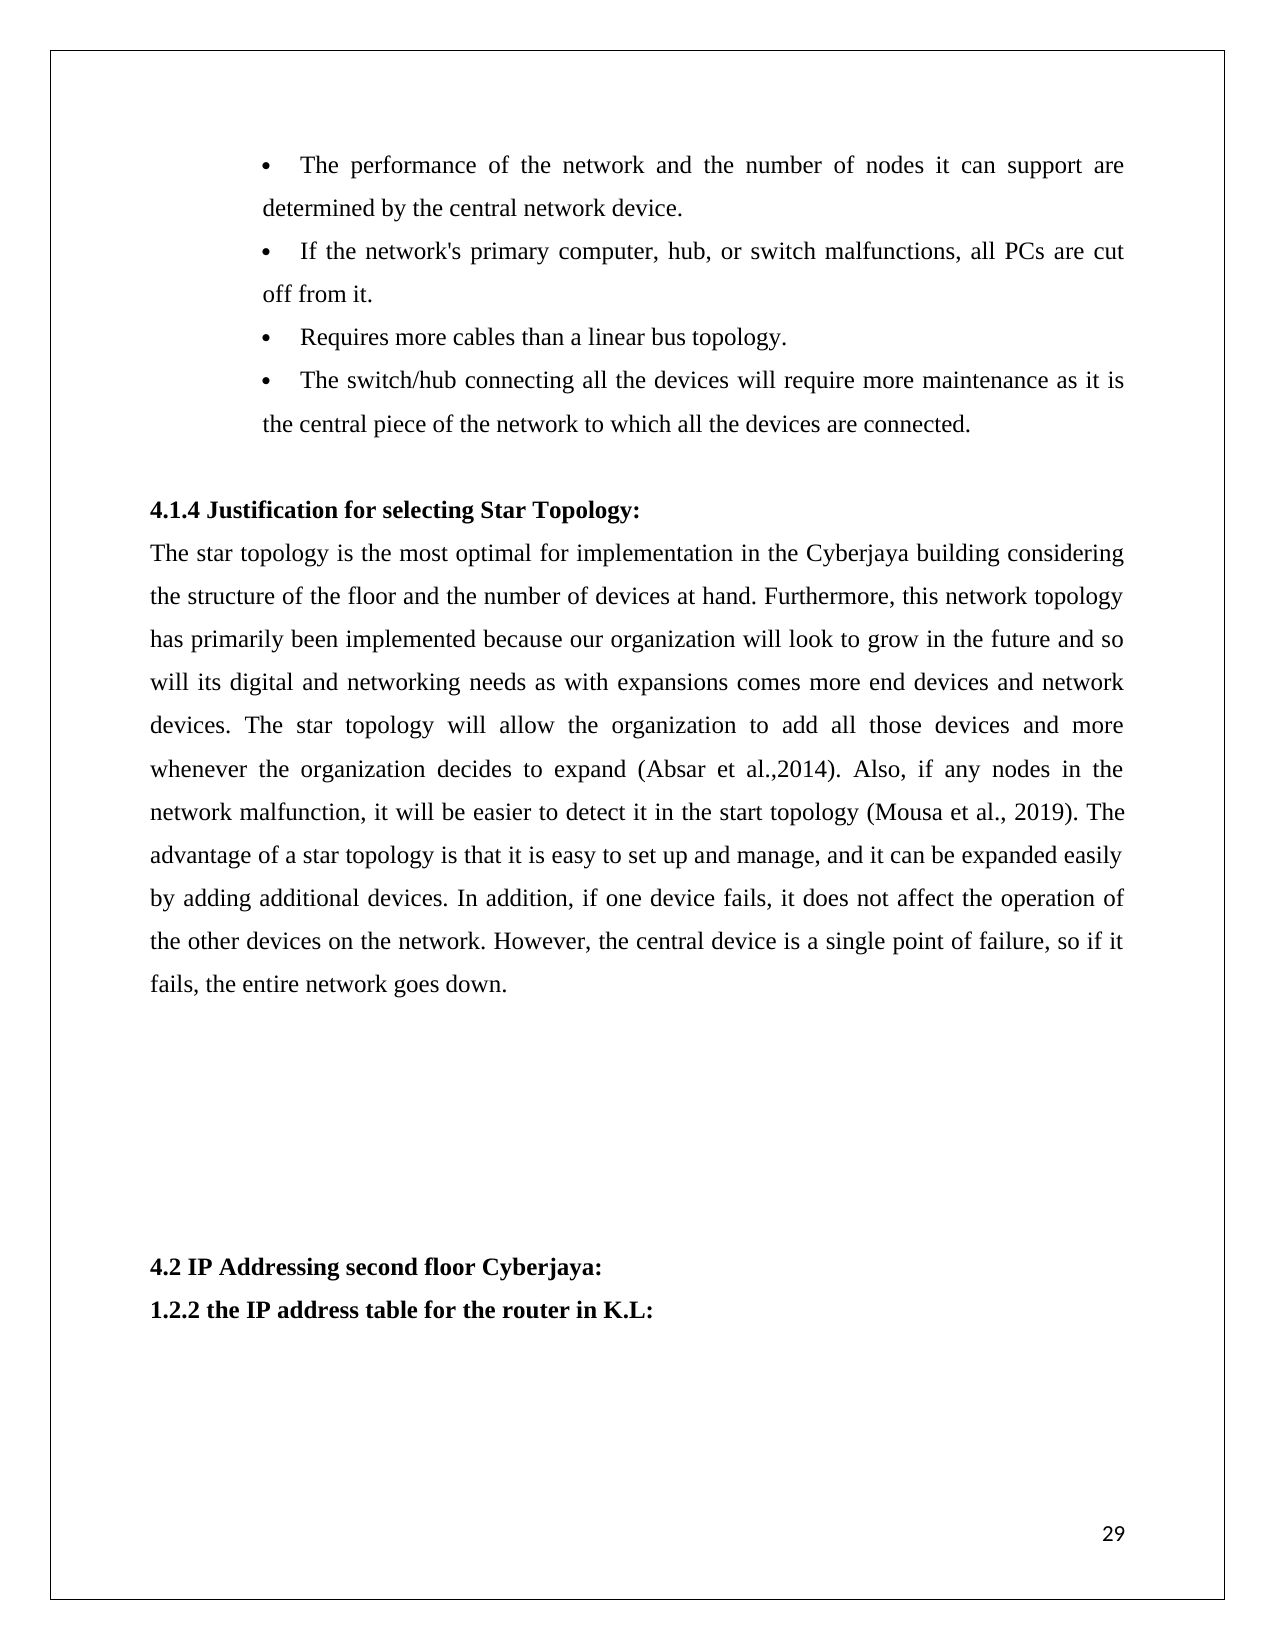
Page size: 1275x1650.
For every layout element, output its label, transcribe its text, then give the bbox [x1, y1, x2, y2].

list The switch/hub connecting all the devices will require more maintenance as it is the central piece of the network to which all the devices are connected. [262, 366, 1125, 437]
list If the network's primary computer, hub, or switch malfunctions, all PCs are cut off from it. [262, 236, 1125, 308]
list The performance of the network and the number of nodes it can support are determined by the central network device. [262, 150, 1125, 222]
text The star topology is the most optimal for implementation in the Cyberjaya building considering the structure of the floor and the number of devices at hand. Furthermore, this network topology has primarily been implemented because our organization will look to grow in the future and so will its digital and networking needs as with expansions comes more end devices and network devices. The star topology will allow the organization to add all those devices and more whenever the organization decides to expand (Absar et al.,2014). Also, if any nodes in the network malfunction, it will be easier to detect it in the start topology (Mousa et al., 2019). The advantage of a star topology is that it is easy to set up and manage, and it can be expanded easily by adding additional devices. In addition, if one device fails, it does not affect the operation of the other devices on the network. However, the central device is a single point of failure, so if it fails, the entire network goes down. [150, 538, 1125, 998]
list Requires more cables than a linear bus topology. [262, 322, 1125, 351]
text 4.1.4 Justification for selecting Star Topology: [150, 495, 1125, 524]
text 1.2.2 the IP address table for the router in K.L: [150, 1295, 1125, 1323]
text 4.2 IP Addressing second floor Cyberjaya: [150, 1252, 1125, 1280]
